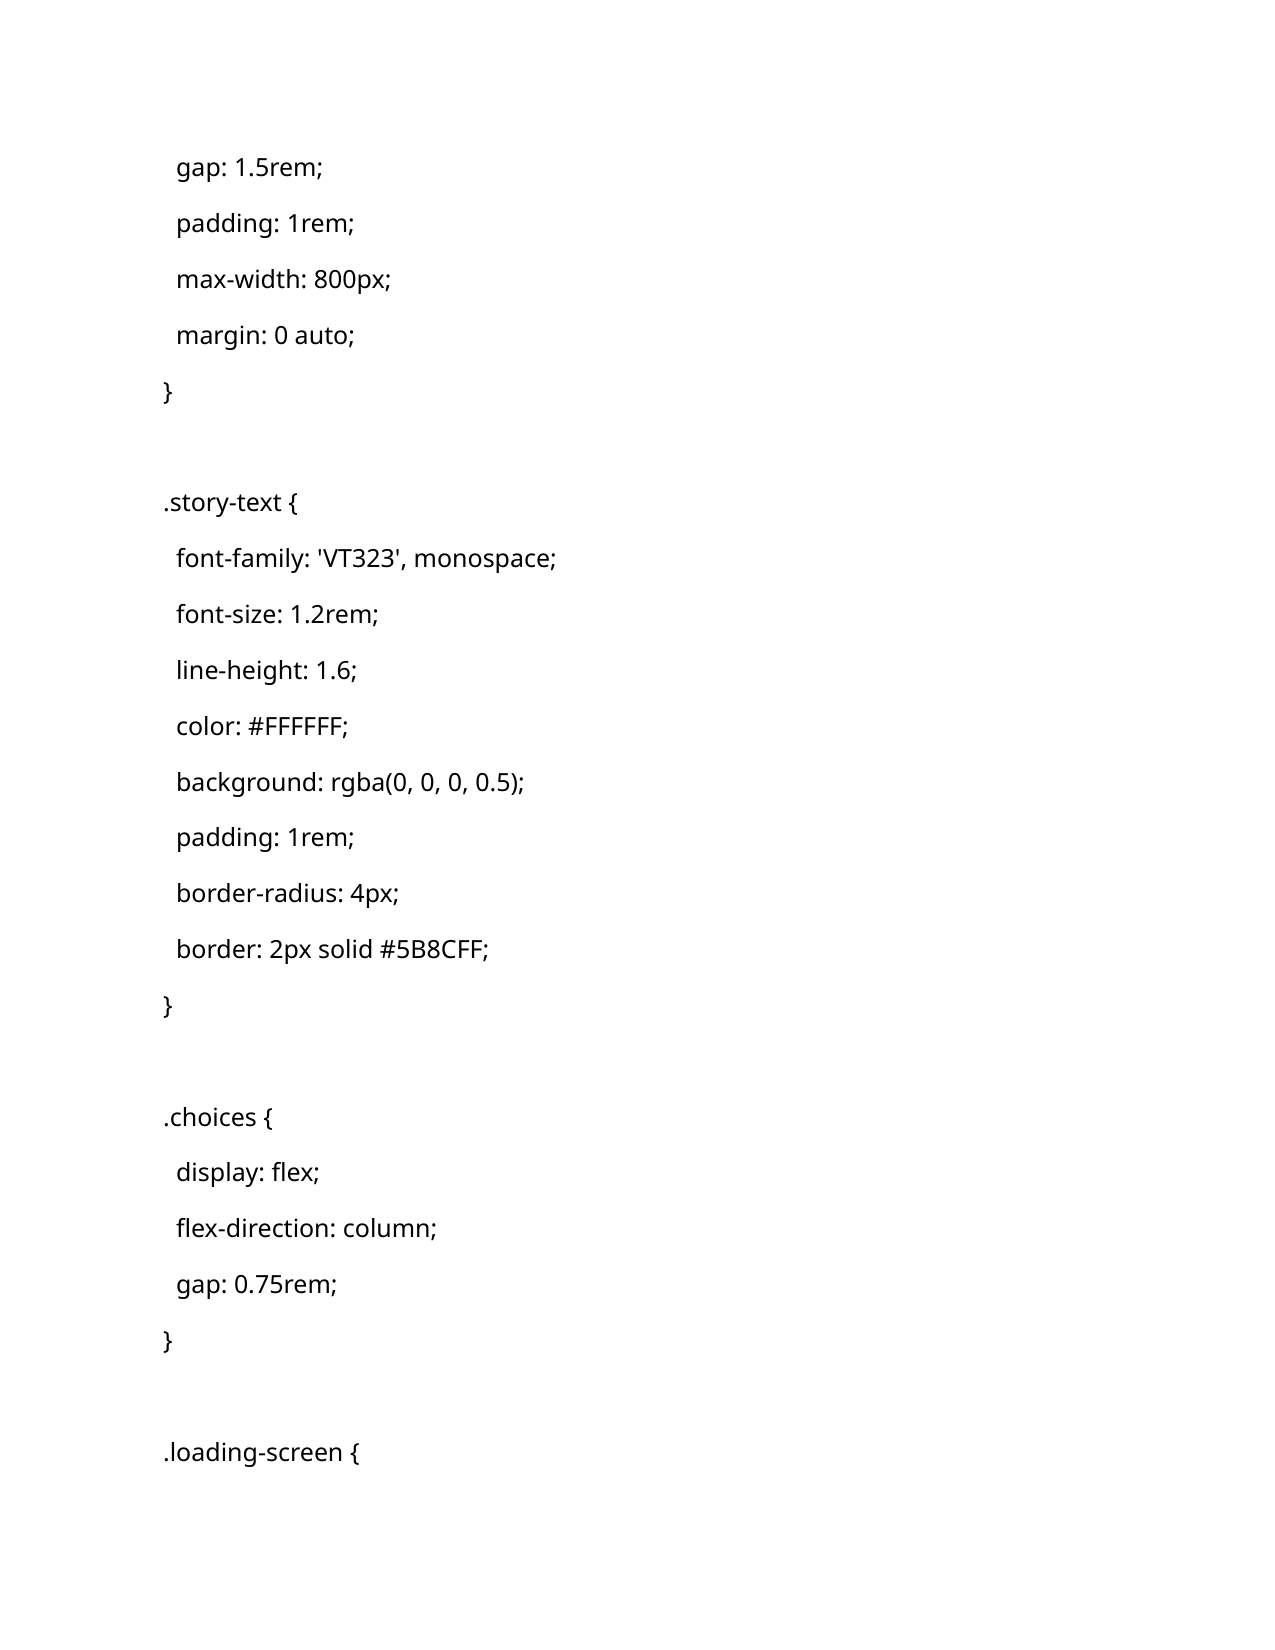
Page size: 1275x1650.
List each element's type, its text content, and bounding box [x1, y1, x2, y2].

text border-radius: 4px; [150, 876, 1125, 910]
text gap: 0.75rem; [150, 1267, 1125, 1301]
text color: #FFFFFF; [150, 708, 1125, 742]
text font-family: 'VT323', monospace; [150, 541, 1125, 575]
text flex-direction: column; [150, 1211, 1125, 1245]
text } [150, 987, 1125, 1022]
text } [150, 1322, 1125, 1357]
text border: 2px solid #5B8CFF; [150, 932, 1125, 966]
text margin: 0 auto; [150, 317, 1125, 352]
text display: flex; [150, 1155, 1125, 1189]
text padding: 1rem; [150, 820, 1125, 854]
text .story-text { [150, 485, 1125, 519]
text } [150, 373, 1125, 407]
text max-width: 800px; [150, 262, 1125, 296]
text gap: 1.5rem; [150, 150, 1125, 184]
text .loading-screen { [150, 1434, 1125, 1468]
text .choices { [150, 1099, 1125, 1133]
text line-height: 1.6; [150, 652, 1125, 687]
text background: rgba(0, 0, 0, 0.5); [150, 764, 1125, 798]
text font-size: 1.2rem; [150, 597, 1125, 631]
text padding: 1rem; [150, 206, 1125, 240]
